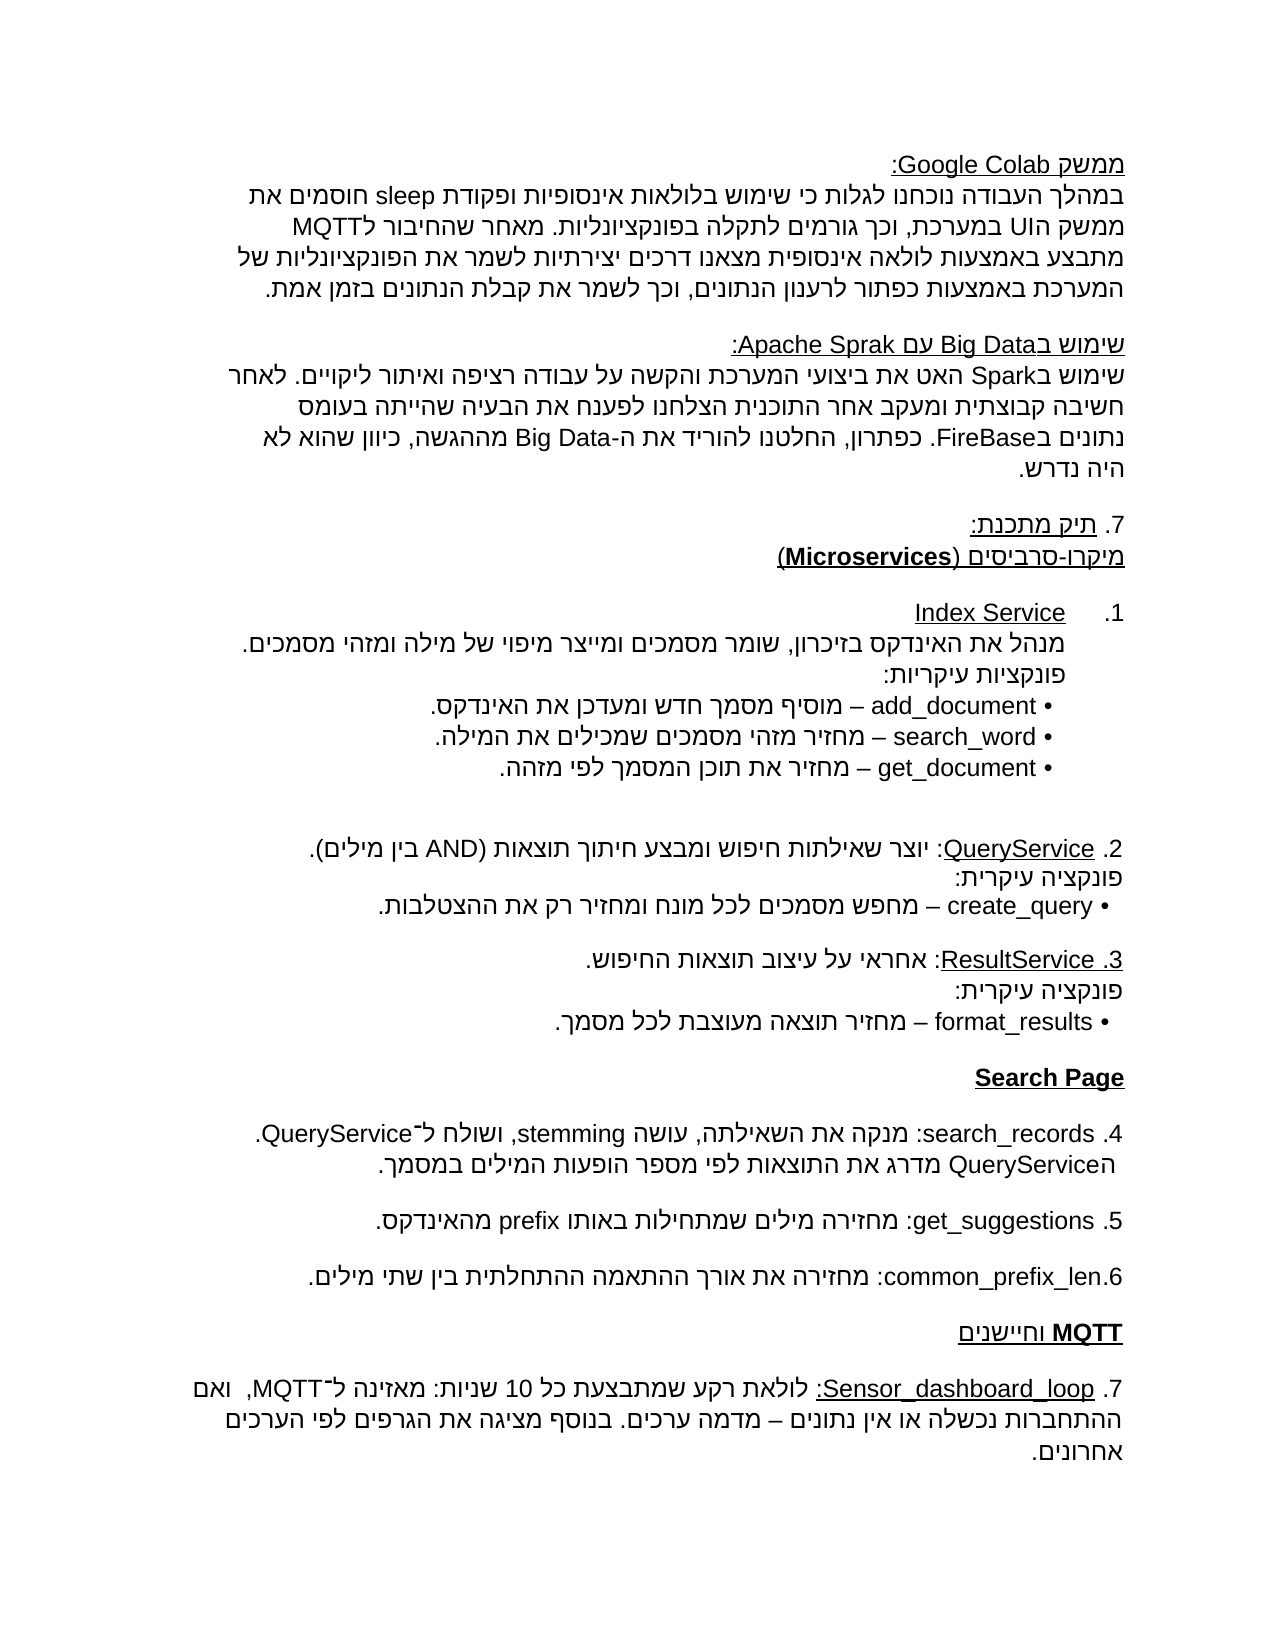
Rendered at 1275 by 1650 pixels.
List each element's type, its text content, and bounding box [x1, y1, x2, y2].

text 3. ResultService: אחראי על עיצוב תוצאות החיפוש. פונקציה עיקרית: • format_results – מחזיר תוצאה מעוצבת לכל מסמך. [150, 945, 1123, 1036]
text מיקרו-סרביסים (Microservices) [150, 541, 1125, 570]
text 7. Sensor_dashboard_loop: לולאת רקע שמתבצעת כל 10 שניות: מאזינה ל־MQTT, ואם ההתחברות נכשלה או אין נתונים – מדמה ערכים. בנוסף מציגה את הגרפים לפי הערכים אחרונים. [150, 1374, 1123, 1465]
text 6.common_prefix_len: מחזירה את אורך ההתאמה ההתחלתית בין שתי מילים. [150, 1262, 1123, 1291]
text MQTT וחיישנים [150, 1318, 1123, 1347]
text 7. תיק מתכנת: [150, 510, 1125, 539]
text 2. QueryService: יוצר שאילתות חיפוש ומבצע חיתוך תוצאות (AND בין מילים). פונקציה עיקרית: • create_query – מחפש מסמכים לכל מונח ומחזיר רק את ההצטלבות. [150, 834, 1123, 920]
text Search Page [152, 1063, 1125, 1092]
text ממשק Google Colab: במהלך העבודה נוכחנו לגלות כי שימוש בלולאות אינסופיות ופקודת sleep חוסמים את ממשק הUI במערכת, וכך גורמים לתקלה בפונקציונליות. מאחר שהחיבור לMQTT מתבצע באמצעות לולאה אינסופית מצאנו דרכים יצירתיות לשמר את הפונקציונליות של המערכת באמצעות כפתור לרענון הנתונים, וכך לשמר את קבלת הנתונים בזמן אמת. [225, 150, 1125, 303]
text 4. search_records: מנקה את השאילתה, עושה stemming, ושולח ל־QueryService. הQueryService מדרג את התוצאות לפי מספר הופעות המילים במסמך. [150, 1119, 1123, 1179]
text 5. get_suggestions: מחזירה מילים שמתחילות באותו prefix מהאינדקס. [62, 1206, 1123, 1235]
text שימוש בBig Data עם Apache Sprak: שימוש בSpark האט את ביצועי המערכת והקשה על עבודה רציפה ואיתור ליקויים. לאחר חשיבה קבוצתית ומעקב אחר התוכנית הצלחנו לפענח את הבעיה שהייתה בעומס נתונים בFireBase. כפתרון, החלטנו להוריד את ה-Big Data מההגשה, כיוון שהוא לא היה נדרש. [225, 330, 1125, 483]
list Index Service מנהל את האינדקס בזיכרון, שומר מסמכים ומייצר מיפוי של מילה ומזהי מסמכים. פונקציות עיקריות: • add_document – מוסיף מסמך חדש ומעדכן את האינדקס. • search_word – מחזיר מזהי מסמכים שמכילים את המילה. • get_document – מחזיר את תוכן המסמך לפי מזהה. [152, 597, 1103, 781]
